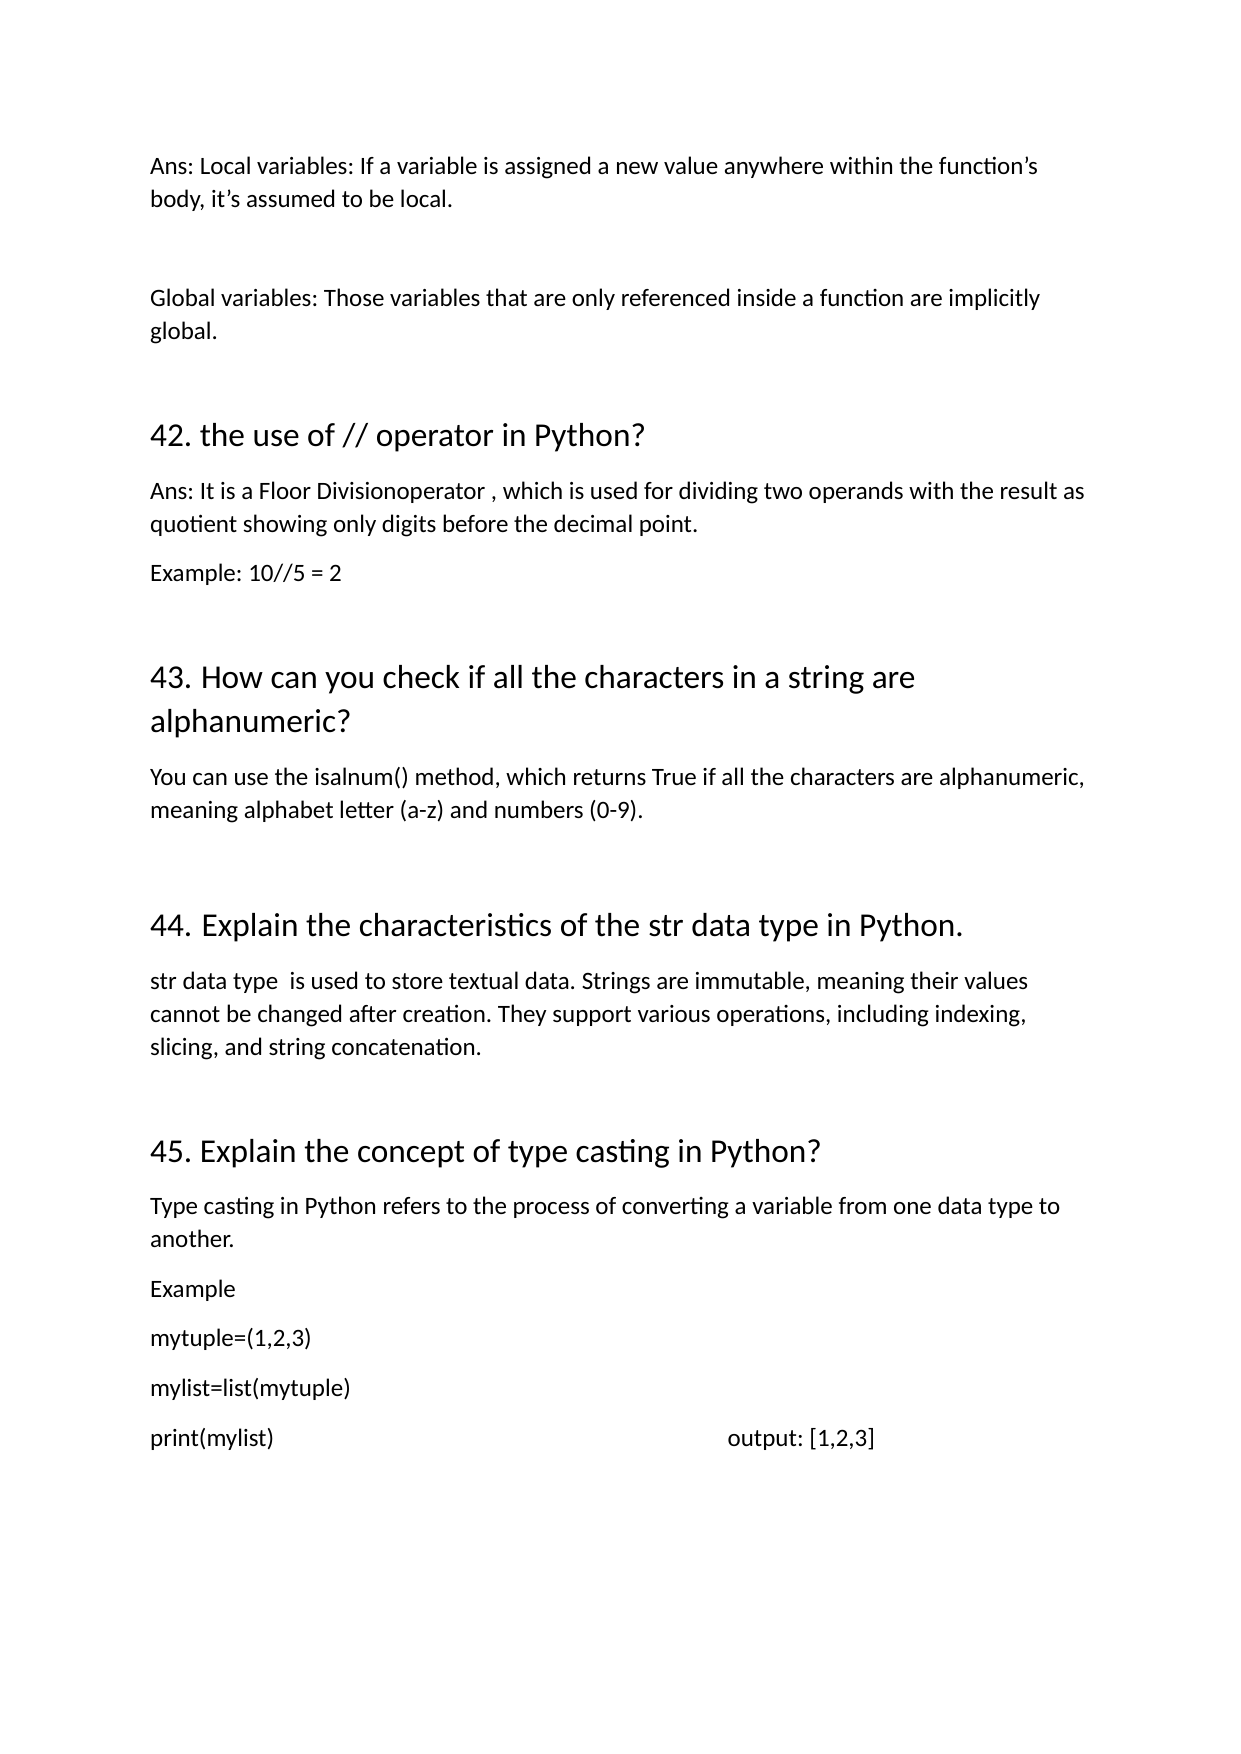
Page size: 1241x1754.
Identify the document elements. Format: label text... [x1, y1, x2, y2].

text You can use the isalnum() method, which returns True if all the characters are alphanumeric, meaning alphabet letter (a-z) and numbers (0-9). [150, 761, 1090, 824]
text Type casting in Python refers to the process of converting a variable from one data type to another. [150, 1190, 1090, 1254]
text Example: 10//5 = 2 [150, 557, 1090, 588]
text str data type is used to store textual data. Strings are immutable, meaning their values cannot be changed after creation. They support various operations, including indexing, slicing, and string concatenation. [150, 965, 1090, 1061]
text Global variables: Those variables that are only referenced inside a function are implicitly global. [150, 282, 1090, 346]
text 45. Explain the concept of type casting in Python? [150, 1130, 1090, 1171]
text 42. the use of // operator in Python? [150, 414, 1090, 455]
text Example [150, 1273, 1090, 1303]
text mylist=list(mytuple) [150, 1372, 1090, 1403]
text 44. Explain the characteristics of the str data type in Python. [150, 904, 1090, 945]
text Ans: It is a Floor Divisionoperator , which is used for dividing two operands with the result as quotient showing only digits before the decimal point. [150, 475, 1090, 538]
text mytuple=(1,2,3) [150, 1322, 1090, 1353]
text 43. How can you check if all the characters in a string are alphanumeric? [150, 656, 1090, 741]
text print(mylist) output: [1,2,3] [150, 1422, 1090, 1452]
text Ans: Local variables: If a variable is assigned a new value anywhere within the function’s body, it’s assumed to be local. [150, 150, 1090, 213]
